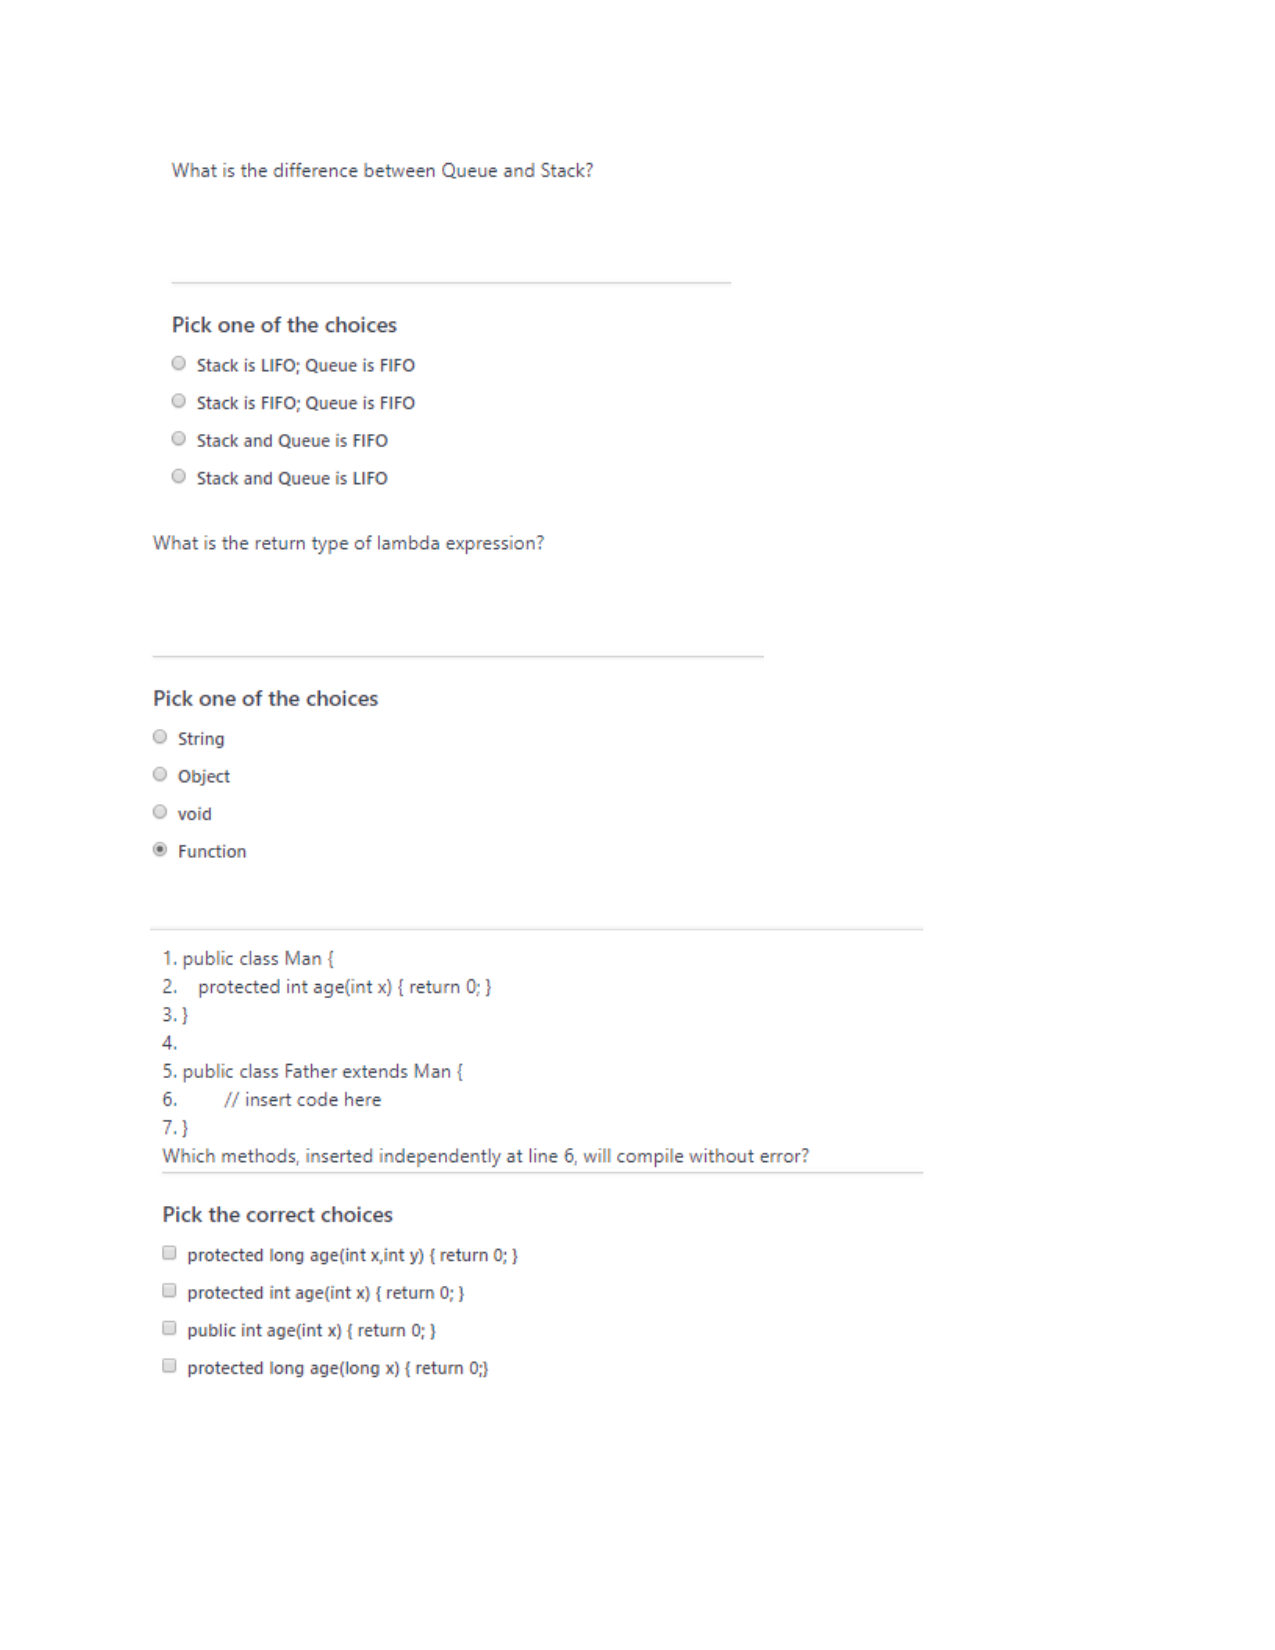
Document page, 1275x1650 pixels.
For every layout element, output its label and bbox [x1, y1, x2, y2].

picture [150, 926, 924, 1390]
picture [150, 520, 764, 861]
picture [150, 150, 732, 502]
